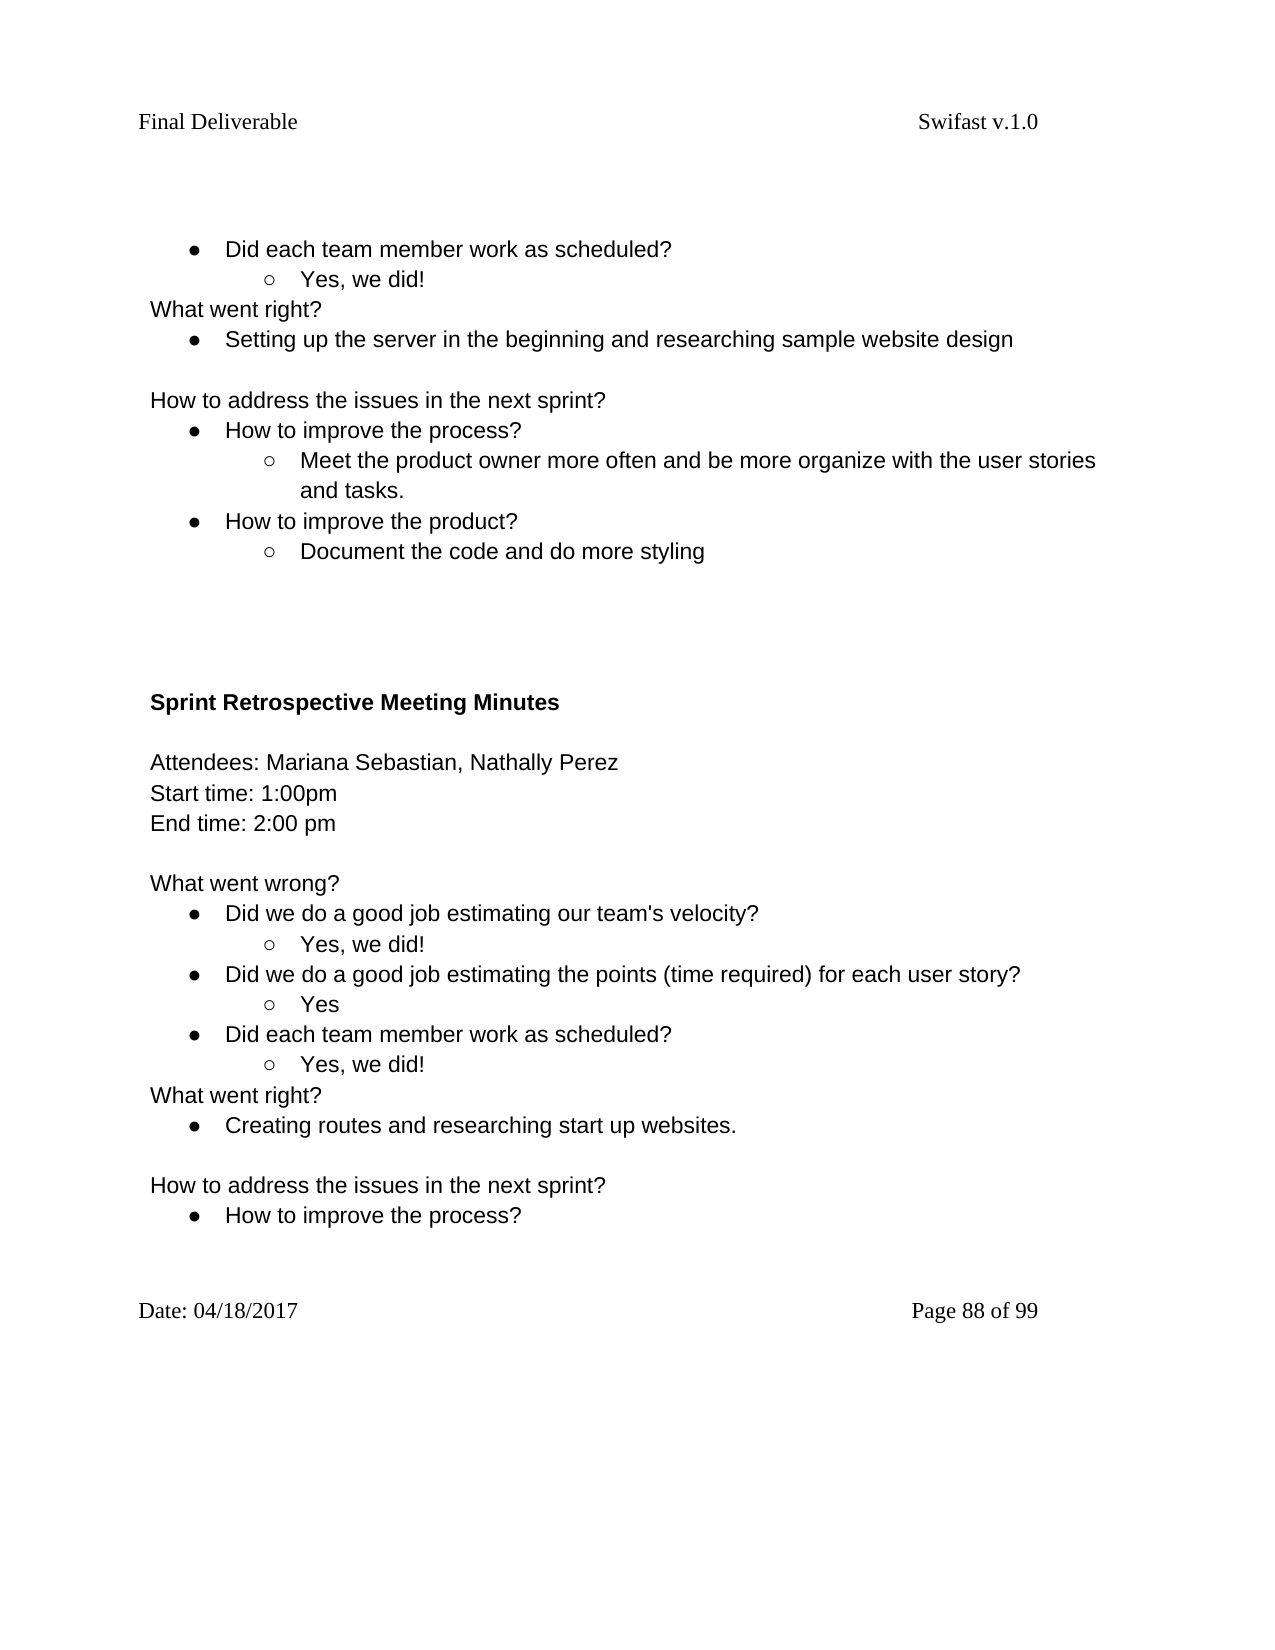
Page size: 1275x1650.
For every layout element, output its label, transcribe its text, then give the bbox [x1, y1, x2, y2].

list Yes [262, 991, 1125, 1017]
text What went wrong? [150, 870, 1125, 896]
text How to address the issues in the next sprint? [150, 1172, 1125, 1198]
text How to address the issues in the next sprint? [150, 387, 1125, 413]
list Meet the product owner more often and be more organize with the user stories and tasks. [262, 447, 1125, 504]
text What went right? [150, 296, 1125, 322]
list Did we do a good job estimating the points (time required) for each user story? [187, 961, 1125, 987]
text End time: 2:00 pm [150, 810, 1125, 836]
list Did we do a good job estimating our team's velocity? [187, 900, 1125, 927]
text Start time: 1:00pm [150, 779, 1125, 806]
list Creating routes and researching start up websites. [187, 1112, 1125, 1138]
list Document the code and do more styling [262, 538, 1125, 564]
list Yes, we did! [262, 931, 1125, 957]
list How to improve the process? [187, 1202, 1125, 1229]
list Did each team member work as scheduled? [187, 236, 1125, 262]
list How to improve the product? [187, 508, 1125, 534]
text Attendees: Mariana Sebastian, Nathally Perez [150, 749, 1125, 776]
list Setting up the server in the beginning and researching sample website design [187, 326, 1125, 353]
list Yes, we did! [262, 266, 1125, 292]
list Yes, we did! [262, 1051, 1125, 1078]
text Sprint Retrospective Meeting Minutes [150, 689, 1125, 715]
list How to improve the process? [187, 417, 1125, 443]
text What went right? [150, 1082, 1125, 1108]
list Did each team member work as scheduled? [187, 1021, 1125, 1047]
